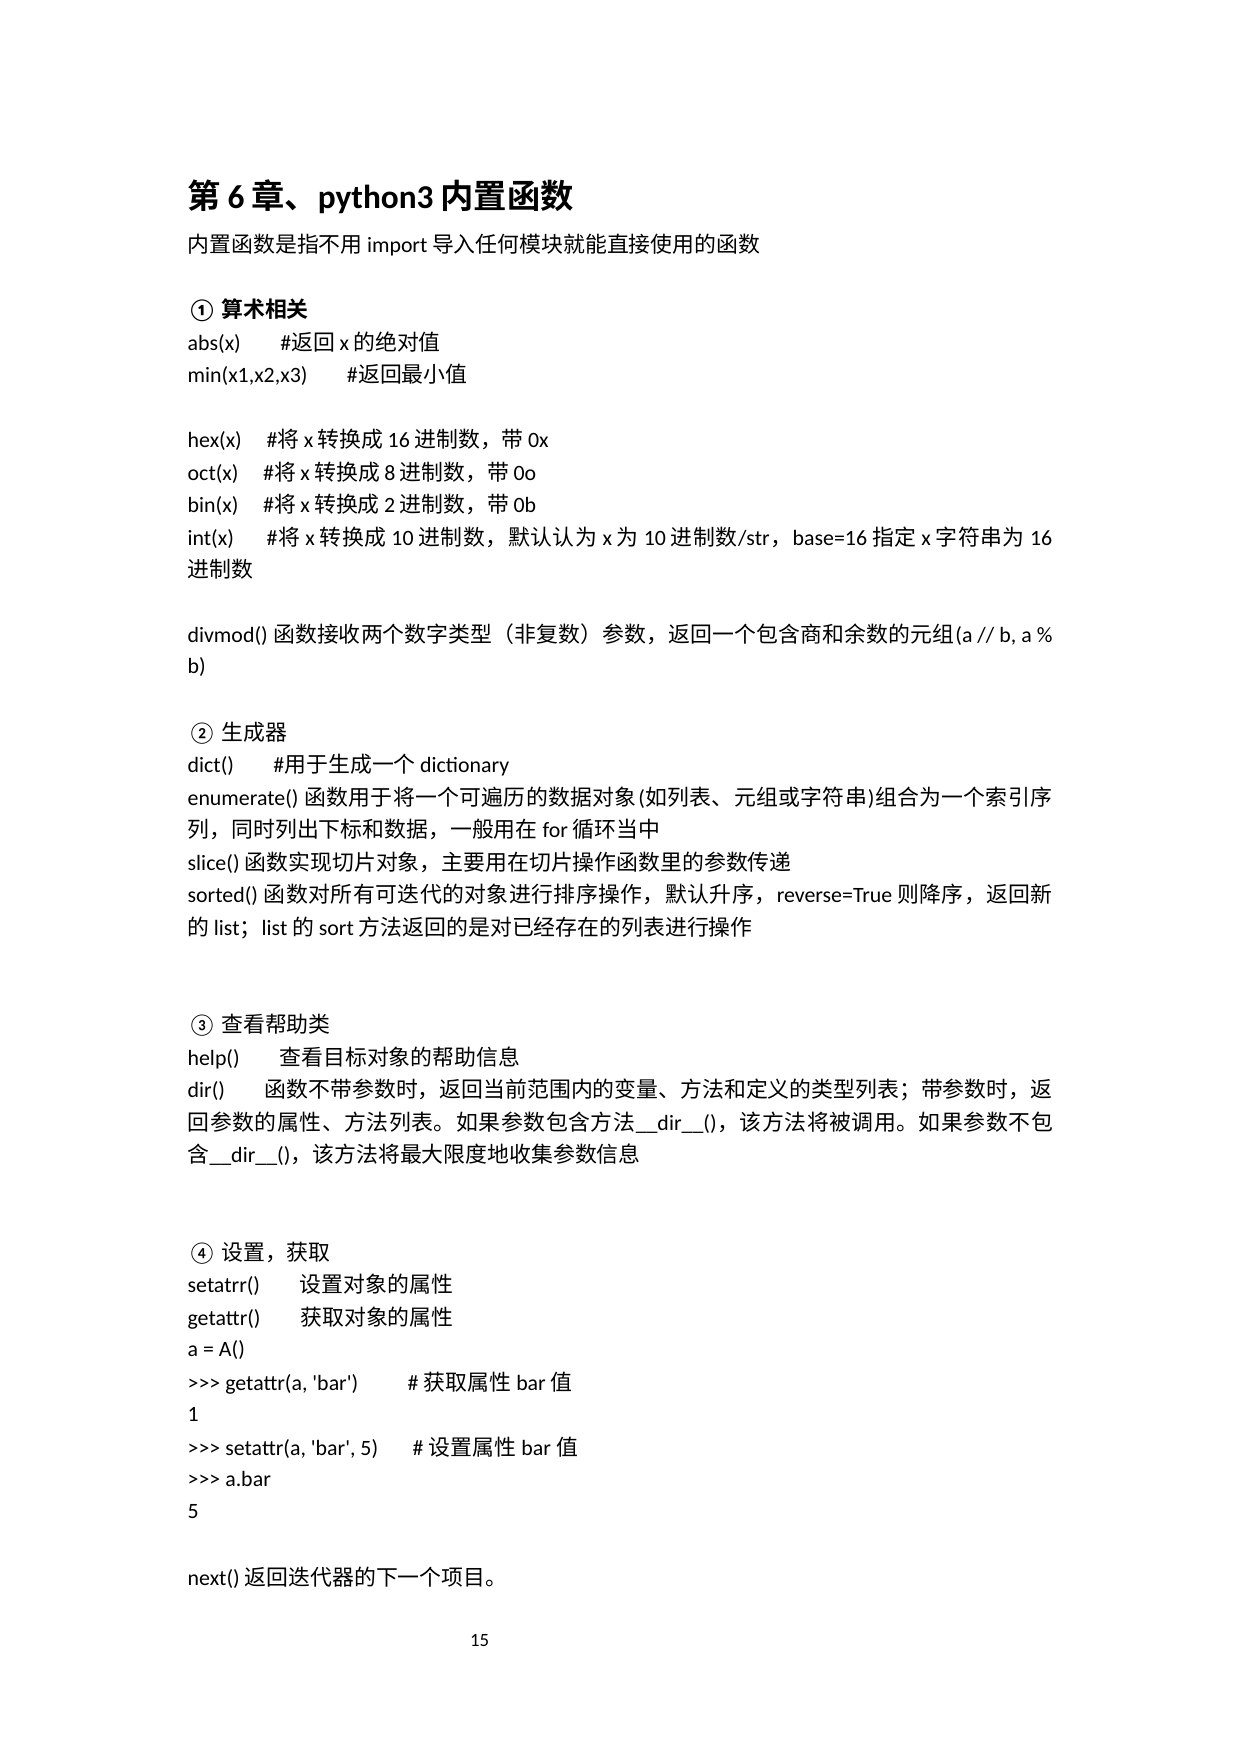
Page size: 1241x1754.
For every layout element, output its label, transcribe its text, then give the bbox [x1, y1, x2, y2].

text enumerate() 函数用于将一个可遍历的数据对象(如列表、元组或字符串)组合为一个索引序列，同时列出下标和数据，一般用在 for 循环当中 [187, 779, 1053, 844]
text 第6章、python3内置函数 [187, 162, 1053, 227]
text min(x1,x2,x3) #返回最小值 [187, 357, 1053, 389]
text setatrr() 设置对象的属性 [187, 1267, 1053, 1299]
text int(x) #将x转换成10进制数，默认认为x为10进制数/str，base=16指定x字符串为16进制数 [187, 519, 1053, 584]
text abs(x) #返回x的绝对值 [187, 324, 1053, 357]
text 1 [187, 1397, 1053, 1429]
text ③查看帮助类 [187, 1007, 1053, 1039]
text ④设置，获取 [187, 1234, 1053, 1267]
text oct(x) #将x转换成8进制数，带0o [187, 454, 1053, 487]
text next() 返回迭代器的下一个项目。 [187, 1559, 1053, 1592]
text ①算术相关 [187, 292, 1053, 324]
text ②生成器 [187, 714, 1053, 747]
text sorted() 函数对所有可迭代的对象进行排序操作，默认升序，reverse=True则降序，返回新的list；list 的 sort 方法返回的是对已经存在的列表进行操作 [187, 877, 1053, 942]
text dict() #用于生成一个dictionary [187, 747, 1053, 779]
text help() 查看目标对象的帮助信息 [187, 1039, 1053, 1072]
text >>> setattr(a, 'bar', 5) # 设置属性 bar 值 [187, 1429, 1053, 1462]
text 5 [187, 1494, 1053, 1527]
text getattr() 获取对象的属性 [187, 1299, 1053, 1332]
text >>> a.bar [187, 1462, 1053, 1494]
text divmod() 函数接收两个数字类型（非复数）参数，返回一个包含商和余数的元组(a // b, a % b) [187, 617, 1053, 682]
text >>> getattr(a, 'bar') # 获取属性 bar 值 [187, 1364, 1053, 1397]
text hex(x) #将x转换成16进制数，带0x [187, 422, 1053, 454]
text 内置函数是指不用import导入任何模块就能直接使用的函数 [187, 227, 1053, 259]
text a = A() [187, 1332, 1053, 1364]
text bin(x) #将x转换成2进制数，带0b [187, 487, 1053, 519]
text slice() 函数实现切片对象，主要用在切片操作函数里的参数传递 [187, 844, 1053, 877]
text dir() 函数不带参数时，返回当前范围内的变量、方法和定义的类型列表；带参数时，返回参数的属性、方法列表。如果参数包含方法__dir__()，该方法将被调用。如果参数不包含__dir__()，该方法将最大限度地收集参数信息 [187, 1072, 1053, 1169]
